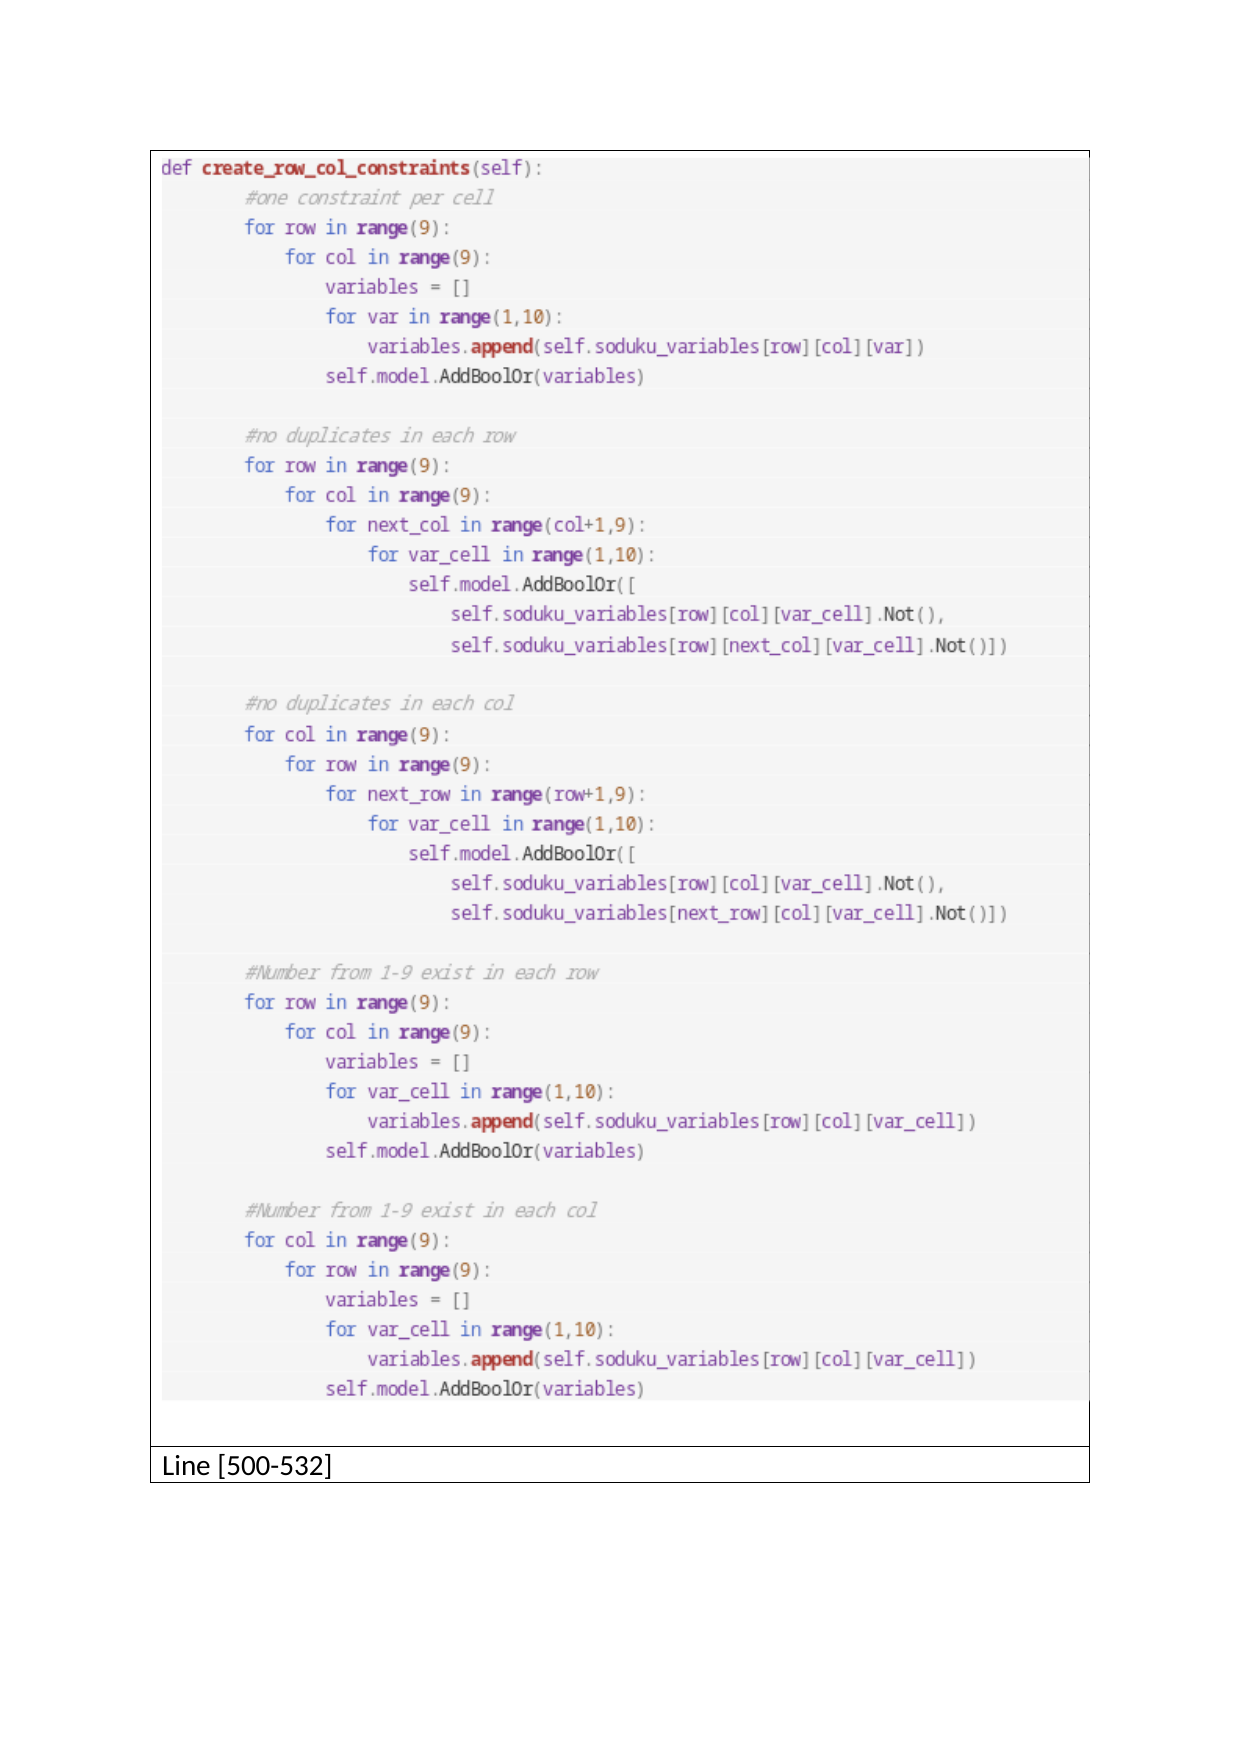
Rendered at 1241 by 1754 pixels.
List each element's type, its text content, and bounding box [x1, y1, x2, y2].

table_cell Line [500-532] [151, 1447, 1089, 1482]
table_cell [151, 151, 1089, 1446]
